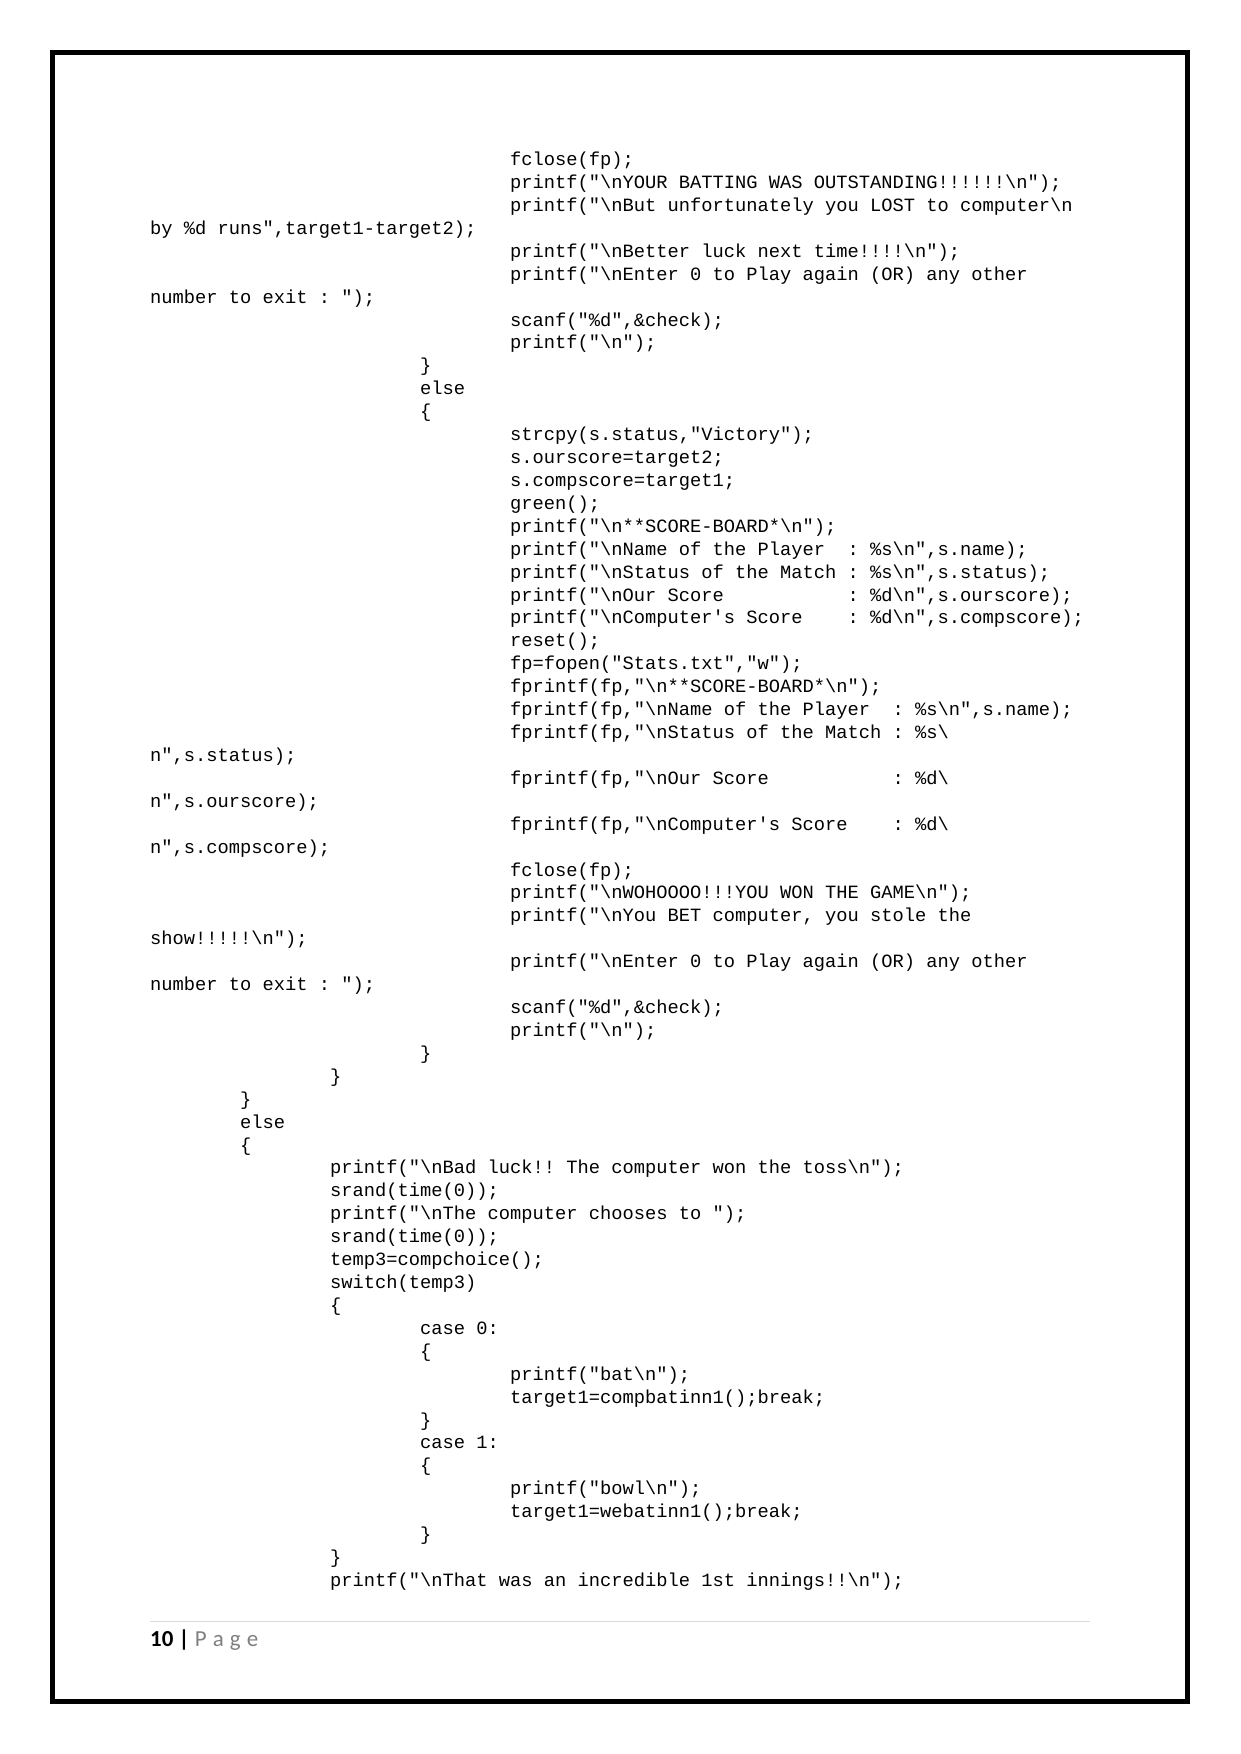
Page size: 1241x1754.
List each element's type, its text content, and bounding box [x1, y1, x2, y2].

text s.ourscore=target2; [150, 448, 1090, 469]
text printf("\nEnter 0 to Play again (OR) any other number to exit : "); [150, 952, 1090, 996]
text scanf("%d",&check); [150, 998, 1090, 1019]
text switch(temp3) [150, 1273, 1090, 1294]
text { [150, 1135, 1090, 1157]
text else [150, 1112, 1090, 1134]
text green(); [150, 494, 1090, 515]
text fprintf(fp,"\n**SCORE-BOARD*\n"); [150, 677, 1090, 698]
text temp3=compchoice(); [150, 1250, 1090, 1271]
text printf("\nStatus of the Match : %s\n",s.status); [150, 562, 1090, 584]
text } [150, 1044, 1090, 1065]
text { [150, 1456, 1090, 1477]
text printf("\n**SCORE-BOARD*\n"); [150, 517, 1090, 538]
text fp=fopen("Stats.txt","w"); [150, 654, 1090, 675]
text printf("\n"); [150, 1021, 1090, 1042]
text printf("\nBad luck!! The computer won the toss\n"); [150, 1158, 1090, 1179]
text { [150, 1296, 1090, 1317]
text fprintf(fp,"\nOur Score : %d\n",s.ourscore); [150, 769, 1090, 813]
text { [150, 402, 1090, 423]
text fclose(fp); [150, 860, 1090, 882]
text srand(time(0)); [150, 1181, 1090, 1202]
text } [150, 1089, 1090, 1111]
text scanf("%d",&check); [150, 310, 1090, 332]
text printf("\nBetter luck next time!!!!\n"); [150, 242, 1090, 263]
text fprintf(fp,"\nName of the Player : %s\n",s.name); [150, 700, 1090, 721]
text case 1: [150, 1433, 1090, 1454]
text } [150, 356, 1090, 377]
text reset(); [150, 631, 1090, 652]
text } [150, 1548, 1090, 1569]
text { [150, 1342, 1090, 1363]
text s.compscore=target1; [150, 471, 1090, 492]
text printf("bowl\n"); [150, 1479, 1090, 1500]
text printf("\nEnter 0 to Play again (OR) any other number to exit : "); [150, 264, 1090, 309]
text srand(time(0)); [150, 1227, 1090, 1248]
text printf("\nYOUR BATTING WAS OUTSTANDING!!!!!!\n"); [150, 173, 1090, 194]
text } [150, 1067, 1090, 1088]
text printf("\nOur Score : %d\n",s.ourscore); [150, 585, 1090, 607]
text strcpy(s.status,"Victory"); [150, 425, 1090, 446]
text case 0: [150, 1319, 1090, 1340]
text } [150, 1410, 1090, 1432]
text printf("\nWOHOOOO!!!YOU WON THE GAME\n"); [150, 883, 1090, 904]
text fclose(fp); [150, 150, 1090, 171]
text printf("\nThe computer chooses to "); [150, 1204, 1090, 1225]
text printf("\nBut unfortunately you LOST to computer\n by %d runs",target1-target2); [150, 196, 1090, 240]
text target1=webatinn1();break; [150, 1502, 1090, 1523]
text printf("\nName of the Player : %s\n",s.name); [150, 539, 1090, 561]
text fprintf(fp,"\nStatus of the Match : %s\n",s.status); [150, 723, 1090, 767]
text target1=compbatinn1();break; [150, 1387, 1090, 1409]
text fprintf(fp,"\nComputer's Score : %d\n",s.compscore); [150, 814, 1090, 859]
text printf("\nComputer's Score : %d\n",s.compscore); [150, 608, 1090, 629]
text printf("\nYou BET computer, you stole the show!!!!!\n"); [150, 906, 1090, 950]
text } [150, 1525, 1090, 1546]
text printf("bat\n"); [150, 1364, 1090, 1386]
text else [150, 379, 1090, 400]
text printf("\nThat was an incredible 1st innings!!\n"); [150, 1571, 1090, 1592]
text printf("\n"); [150, 333, 1090, 354]
